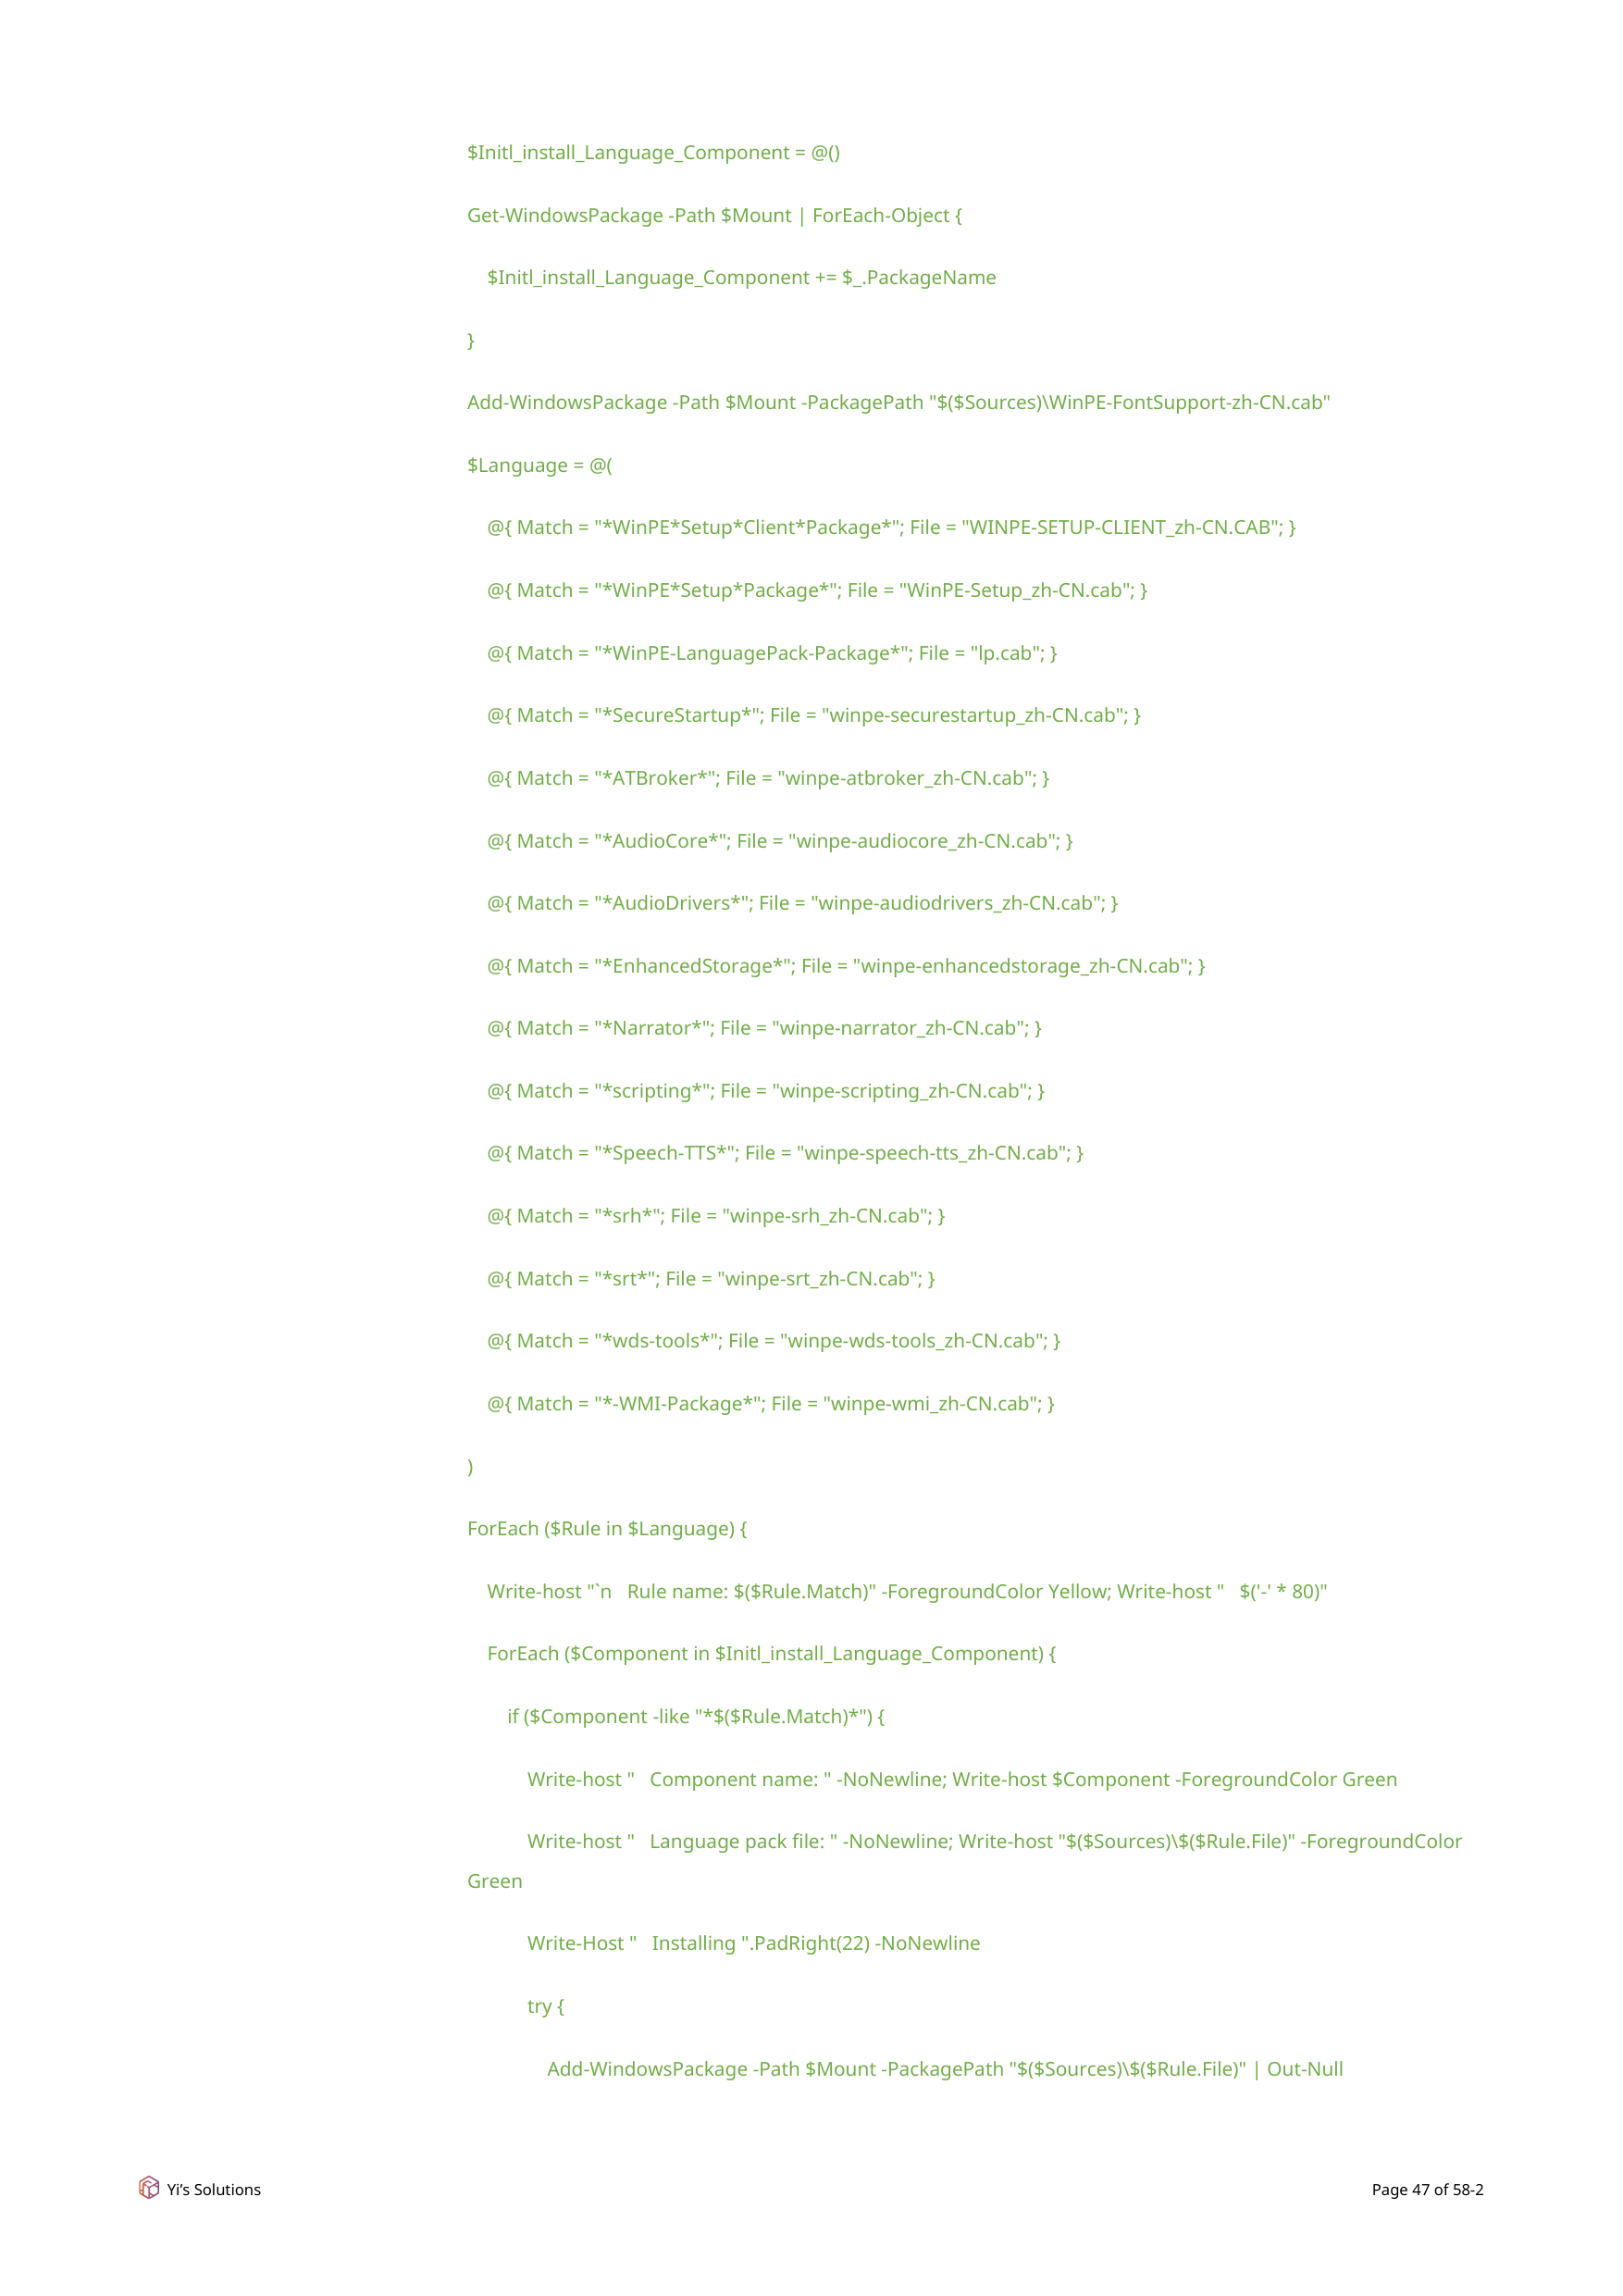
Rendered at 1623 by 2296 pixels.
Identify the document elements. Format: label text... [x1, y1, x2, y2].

text @{ Match = "*srt*"; File = "winpe-srt_zh-CN.cab"; } [467, 1265, 1484, 1291]
text @{ Match = "*scripting*"; File = "winpe-scripting_zh-CN.cab"; } [467, 1077, 1484, 1103]
text Write-host "`n Rule name: $($Rule.Match)" -ForegroundColor Yellow; Write-host " $('-' * 80)" [467, 1578, 1484, 1604]
text $Initl_install_Language_Component += $_.PackageName [467, 264, 1484, 291]
text @{ Match = "*AudioCore*"; File = "winpe-audiocore_zh-CN.cab"; } [467, 827, 1484, 853]
text @{ Match = "*Narrator*"; File = "winpe-narrator_zh-CN.cab"; } [467, 1014, 1484, 1041]
text @{ Match = "*ATBroker*"; File = "winpe-atbroker_zh-CN.cab"; } [467, 764, 1484, 790]
text Write-host " Language pack file: " -NoNewline; Write-host "$($Sources)\$($Rule.File)" -ForegroundColor Green [467, 1828, 1484, 1893]
text @{ Match = "*WinPE*Setup*Package*"; File = "WinPE-Setup_zh-CN.cab"; } [467, 577, 1484, 603]
text Add-WindowsPackage -Path $Mount -PackagePath "$($Sources)\$($Rule.File)" | Out-Null [467, 2055, 1484, 2081]
text @{ Match = "*-WMI-Package*"; File = "winpe-wmi_zh-CN.cab"; } [467, 1390, 1484, 1417]
text try { [467, 1992, 1484, 2019]
text @{ Match = "*WinPE-LanguagePack-Package*"; File = "lp.cab"; } [467, 639, 1484, 665]
text Write-Host " Installing ".PadRight(22) -NoNewline [467, 1930, 1484, 1956]
text ForEach ($Component in $Initl_install_Language_Component) { [467, 1640, 1484, 1667]
text Get-WindowsPackage -Path $Mount | ForEach-Object { [467, 202, 1484, 228]
text @{ Match = "*WinPE*Setup*Client*Package*"; File = "WINPE-SETUP-CLIENT_zh-CN.CAB"; } [467, 515, 1484, 540]
text @{ Match = "*AudioDrivers*"; File = "winpe-audiodrivers_zh-CN.cab"; } [467, 889, 1484, 916]
text @{ Match = "*EnhancedStorage*"; File = "winpe-enhancedstorage_zh-CN.cab"; } [467, 952, 1484, 978]
text } [467, 327, 1484, 353]
text ForEach ($Rule in $Language) { [467, 1515, 1484, 1542]
text $Language = @( [467, 452, 1484, 478]
text $Initl_install_Language_Component = @() [467, 139, 1484, 165]
text @{ Match = "*Speech-TTS*"; File = "winpe-speech-tts_zh-CN.cab"; } [467, 1140, 1484, 1166]
text Write-host " Component name: " -NoNewline; Write-host $Component -ForegroundColor Green [467, 1766, 1484, 1792]
text ) [467, 1453, 1484, 1479]
text @{ Match = "*srh*"; File = "winpe-srh_zh-CN.cab"; } [467, 1202, 1484, 1229]
text @{ Match = "*SecureStartup*"; File = "winpe-securestartup_zh-CN.cab"; } [467, 701, 1484, 728]
text @{ Match = "*wds-tools*"; File = "winpe-wds-tools_zh-CN.cab"; } [467, 1327, 1484, 1354]
text Add-WindowsPackage -Path $Mount -PackagePath "$($Sources)\WinPE-FontSupport-zh-CN.cab" [467, 389, 1484, 416]
text if ($Component -like "*$($Rule.Match)*") { [467, 1703, 1484, 1729]
picture [139, 2176, 159, 2199]
